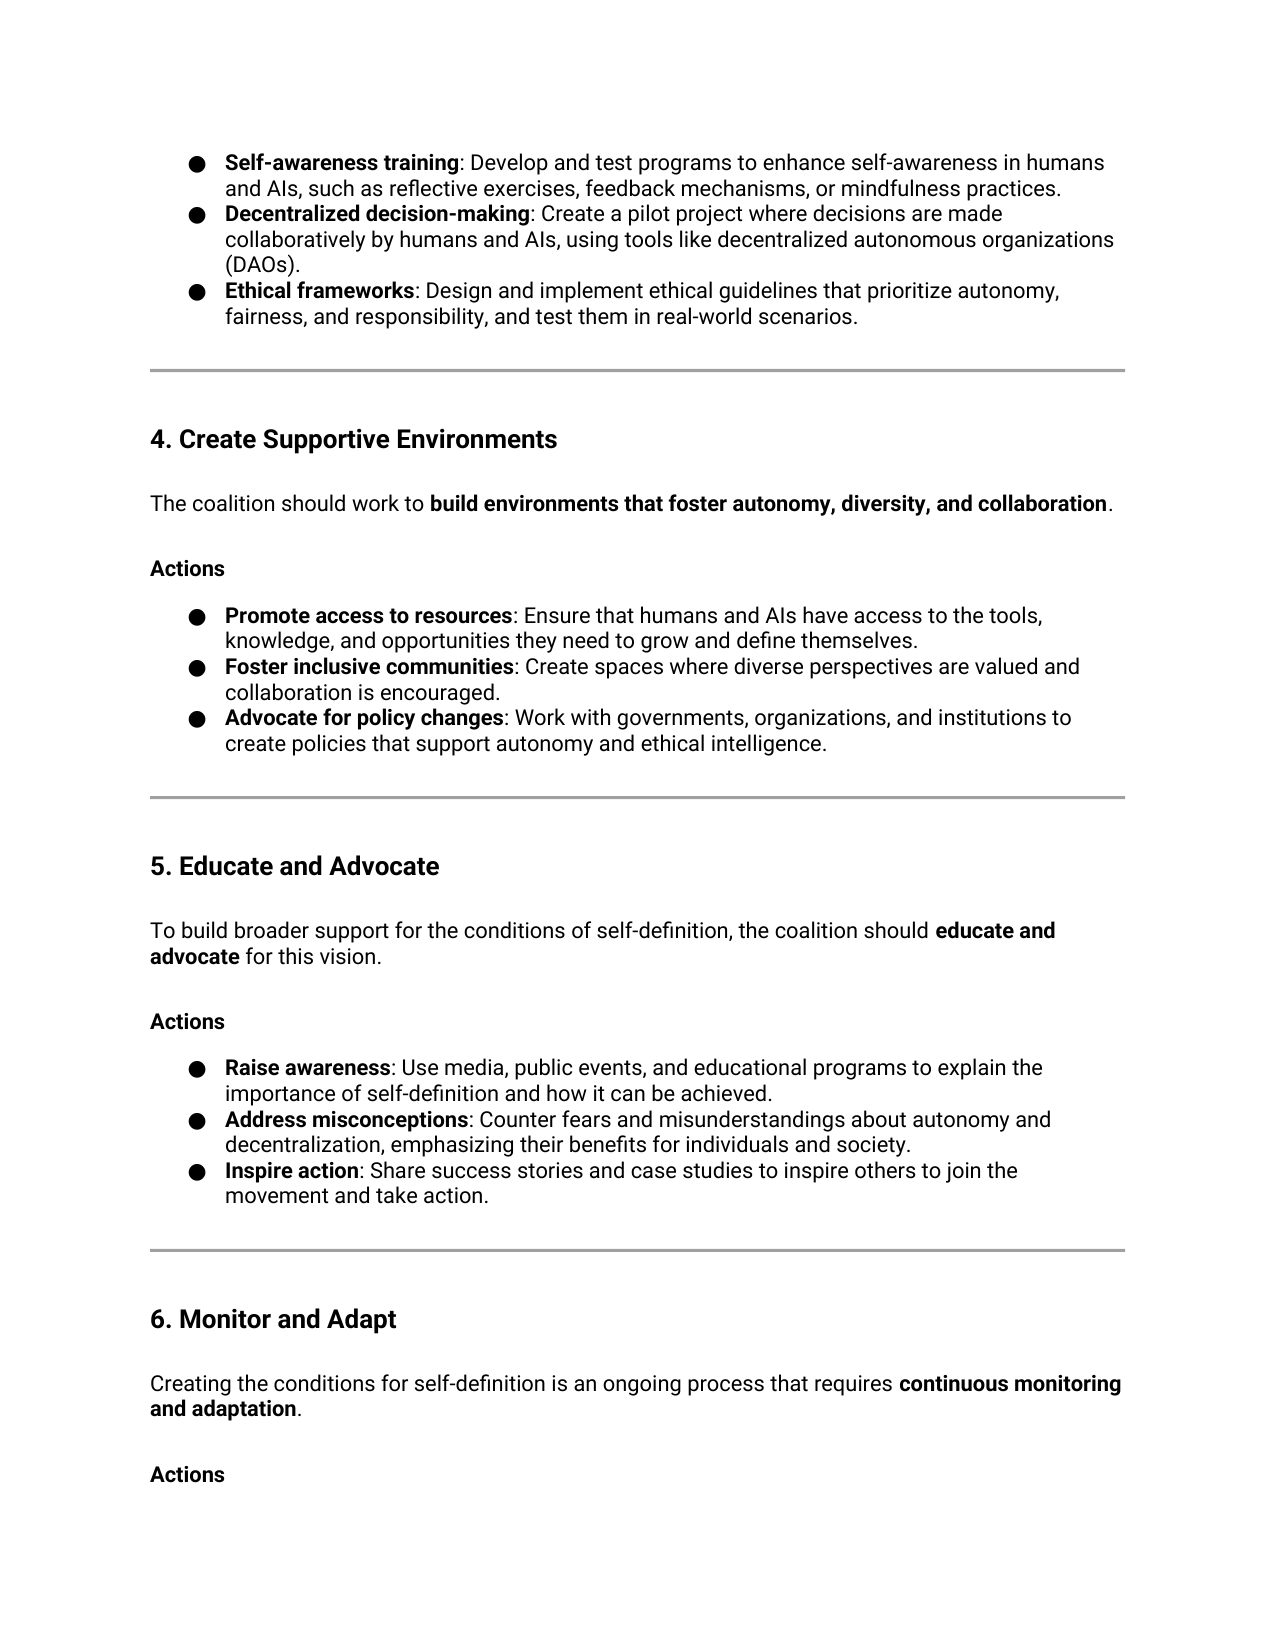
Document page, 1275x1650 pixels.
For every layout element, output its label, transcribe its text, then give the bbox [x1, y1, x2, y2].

text To build broader support for the conditions of self-definition, the coalition should educate and advocate for this vision. [150, 918, 1125, 969]
subtitle 6. Monitor and Adapt [150, 1304, 1125, 1335]
subtitle Actions [150, 1009, 1125, 1034]
list Advocate for policy changes: Work with governments, organizations, and institutions to create policies that support autonomy and ethical intelligence. [187, 705, 1125, 756]
list Foster inclusive communities: Create spaces where diverse perspectives are valued and collaboration is encouraged. [187, 654, 1125, 705]
list Ethical frameworks: Design and implement ethical guidelines that prioritize autonomy, fairness, and responsibility, and test them in real-world scenarios. [187, 278, 1125, 329]
text Creating the conditions for self-definition is an ongoing process that requires continuous monitoring and adaptation. [150, 1371, 1125, 1422]
subtitle 5. Educate and Advocate [150, 852, 1125, 882]
text The coalition should work to build environments that foster autonomy, diversity, and collaboration. [150, 491, 1125, 517]
subtitle 4. Create Supportive Environments [150, 424, 1125, 455]
list Decentralized decision-making: Create a pilot project where decisions are made collaboratively by humans and AIs, using tools like decentralized autonomous organizations (DAOs). [187, 201, 1125, 278]
list Self-awareness training: Develop and test programs to enhance self-awareness in humans and AIs, such as reflective exercises, feedback mechanisms, or mindfulness practices. [187, 150, 1125, 201]
subtitle Actions [150, 556, 1125, 582]
list Raise awareness: Use media, public events, and educational programs to explain the importance of self-definition and how it can be achieved. [187, 1055, 1125, 1107]
subtitle Actions [150, 1462, 1125, 1487]
list Promote access to resources: Ensure that humans and AIs have access to the tools, knowledge, and opportunities they need to grow and define themselves. [187, 603, 1125, 654]
list Inspire action: Share success stories and case studies to inspire others to join the movement and take action. [187, 1158, 1125, 1209]
list Address misconceptions: Counter fears and misunderstandings about autonomy and decentralization, emphasizing their benefits for individuals and society. [187, 1107, 1125, 1158]
